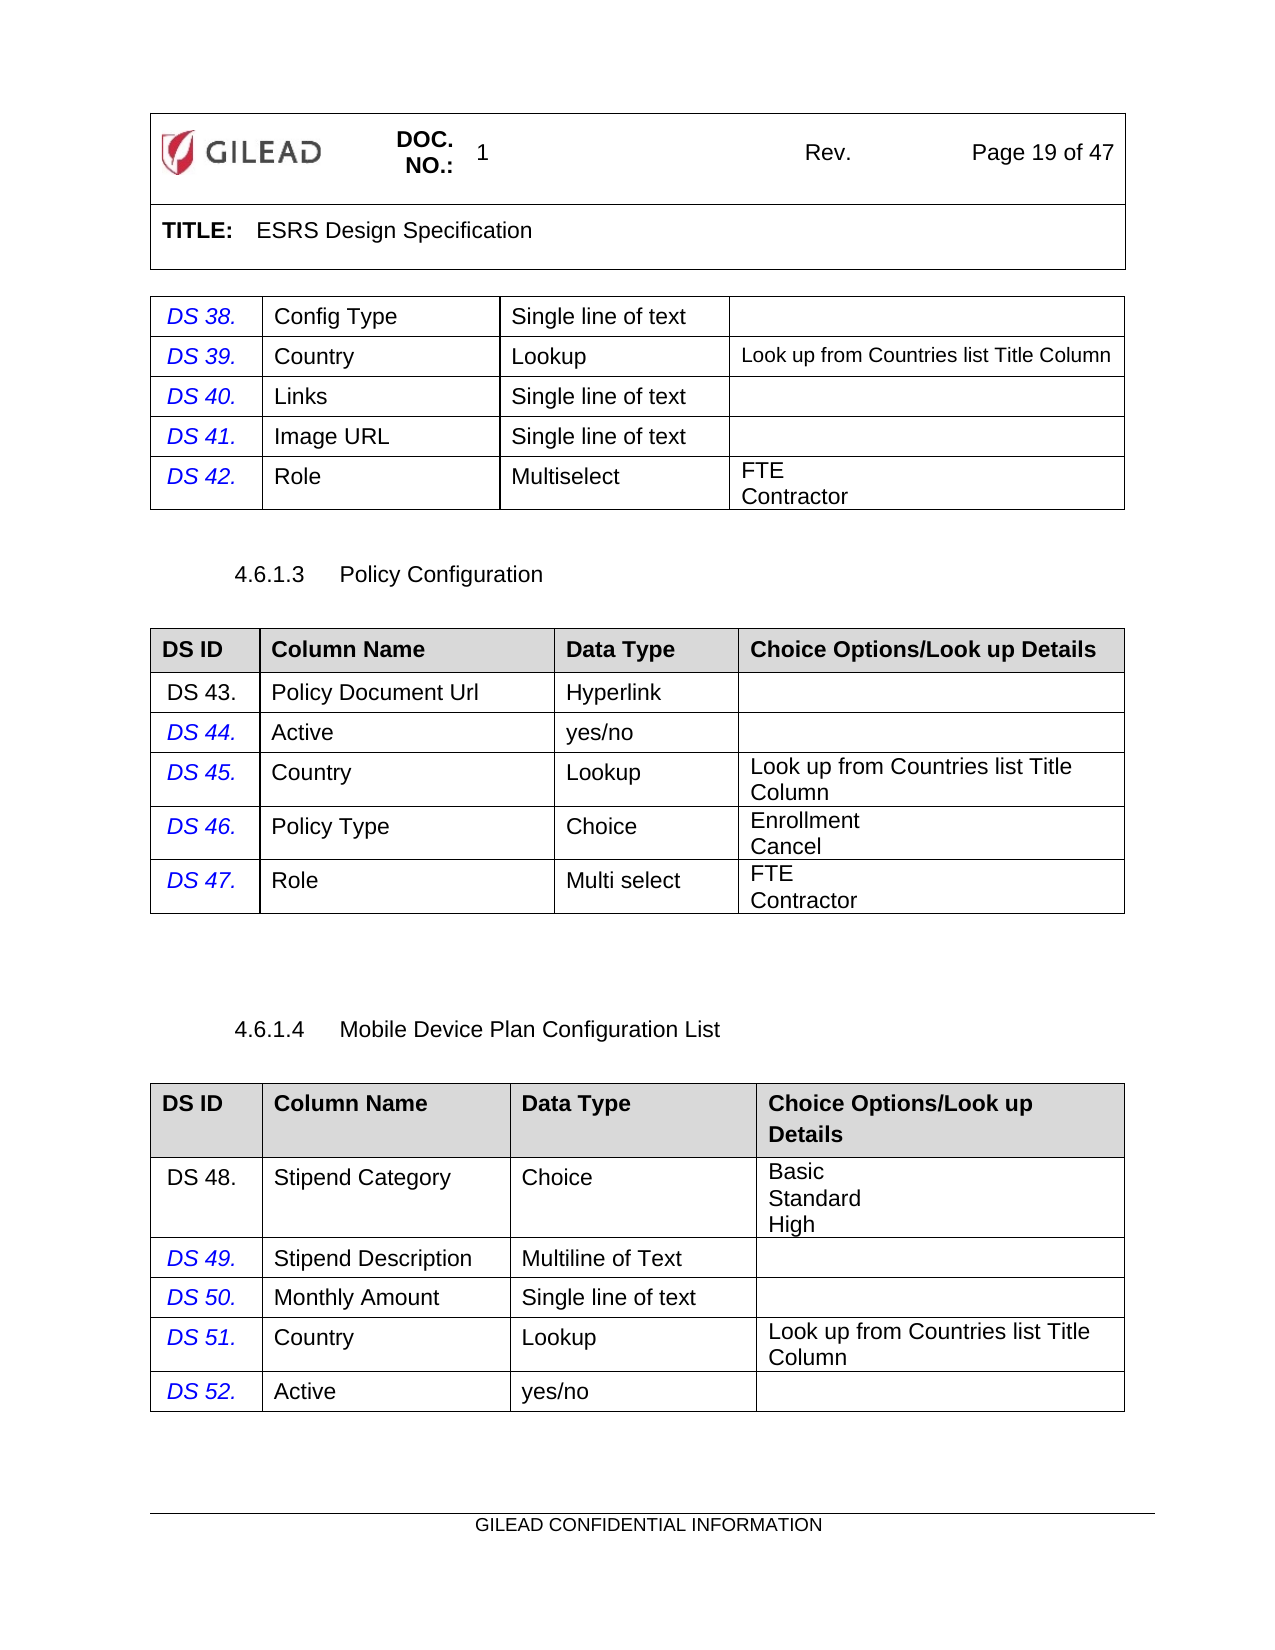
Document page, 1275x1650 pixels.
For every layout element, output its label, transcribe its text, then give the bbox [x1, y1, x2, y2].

table_cell Look up from Countries list Title Column [739, 753, 1124, 806]
table_cell yes/no [555, 713, 738, 752]
table_cell [151, 457, 262, 509]
subtitle Policy Configuration [234, 561, 1125, 588]
table_header Choice Options/Look up Details [739, 629, 1124, 672]
table_cell Stipend Category [263, 1158, 510, 1237]
table_cell Single line of text [501, 417, 729, 456]
table_cell [757, 1372, 1124, 1411]
table_cell Active [263, 1372, 510, 1411]
table_cell Links [263, 377, 499, 416]
table_cell Policy Type [261, 807, 554, 859]
table_cell Single line of text [501, 297, 729, 336]
table_cell Country [263, 1318, 510, 1371]
table_cell Role [261, 860, 554, 913]
table_cell Country [261, 753, 554, 806]
table_cell [151, 673, 259, 712]
table_cell Active [261, 713, 554, 752]
table_cell Choice [511, 1158, 756, 1237]
table_cell FTE Contractor [739, 860, 1124, 913]
table_cell [151, 1372, 262, 1411]
table_cell Look up from Countries list Title Column [757, 1318, 1124, 1371]
table_cell Config Type [263, 297, 499, 336]
table_cell Single line of text [511, 1278, 756, 1317]
table_cell [730, 377, 1124, 416]
subtitle Mobile Device Plan Configuration List [234, 1016, 1125, 1043]
table_header Choice Options/Look up Details [757, 1084, 1124, 1157]
table_cell [151, 753, 259, 806]
table_cell [151, 377, 262, 416]
table_cell [151, 417, 262, 456]
table_cell Basic Standard High [757, 1158, 1124, 1237]
table_cell [151, 337, 262, 376]
table_cell Single line of text [501, 377, 729, 416]
table_cell [151, 1278, 262, 1317]
table_cell FTE Contractor [730, 457, 1124, 509]
table_cell Monthly Amount [263, 1278, 510, 1317]
table_header Column Name [261, 629, 554, 672]
table_cell Role [263, 457, 499, 509]
table_cell [151, 807, 259, 859]
table_cell [739, 673, 1124, 712]
table_cell Look up from Countries list Title Column [730, 337, 1124, 376]
table_cell Image URL [263, 417, 499, 456]
table_cell [151, 860, 259, 913]
table_cell Multiline of Text [511, 1238, 756, 1277]
table_cell [151, 713, 259, 752]
table_cell [730, 417, 1124, 456]
table_cell Enrollment Cancel [739, 807, 1124, 859]
table_cell [730, 297, 1124, 336]
table_cell Country [263, 337, 499, 376]
table_cell Stipend Description [263, 1238, 510, 1277]
table_cell Policy Document Url [261, 673, 554, 712]
table_cell [151, 1158, 262, 1237]
table_cell yes/no [511, 1372, 756, 1411]
table_header Data Type [555, 629, 738, 672]
table_cell Lookup [501, 337, 729, 376]
table_cell Choice [555, 807, 738, 859]
table_cell Hyperlink [555, 673, 738, 712]
table_header Data Type [511, 1084, 756, 1157]
table_cell [757, 1238, 1124, 1277]
picture [161, 130, 321, 175]
table_cell [151, 1238, 262, 1277]
table_header DS ID [151, 629, 259, 672]
table_cell [757, 1278, 1124, 1317]
table_cell Lookup [555, 753, 738, 806]
table_header DS ID [151, 1084, 262, 1157]
table_cell [739, 713, 1124, 752]
table_cell Multi select [555, 860, 738, 913]
table_cell [151, 1318, 262, 1371]
table_header Column Name [263, 1084, 510, 1157]
table_cell Multiselect [501, 457, 729, 509]
table_cell [151, 297, 262, 336]
table_cell Lookup [511, 1318, 756, 1371]
